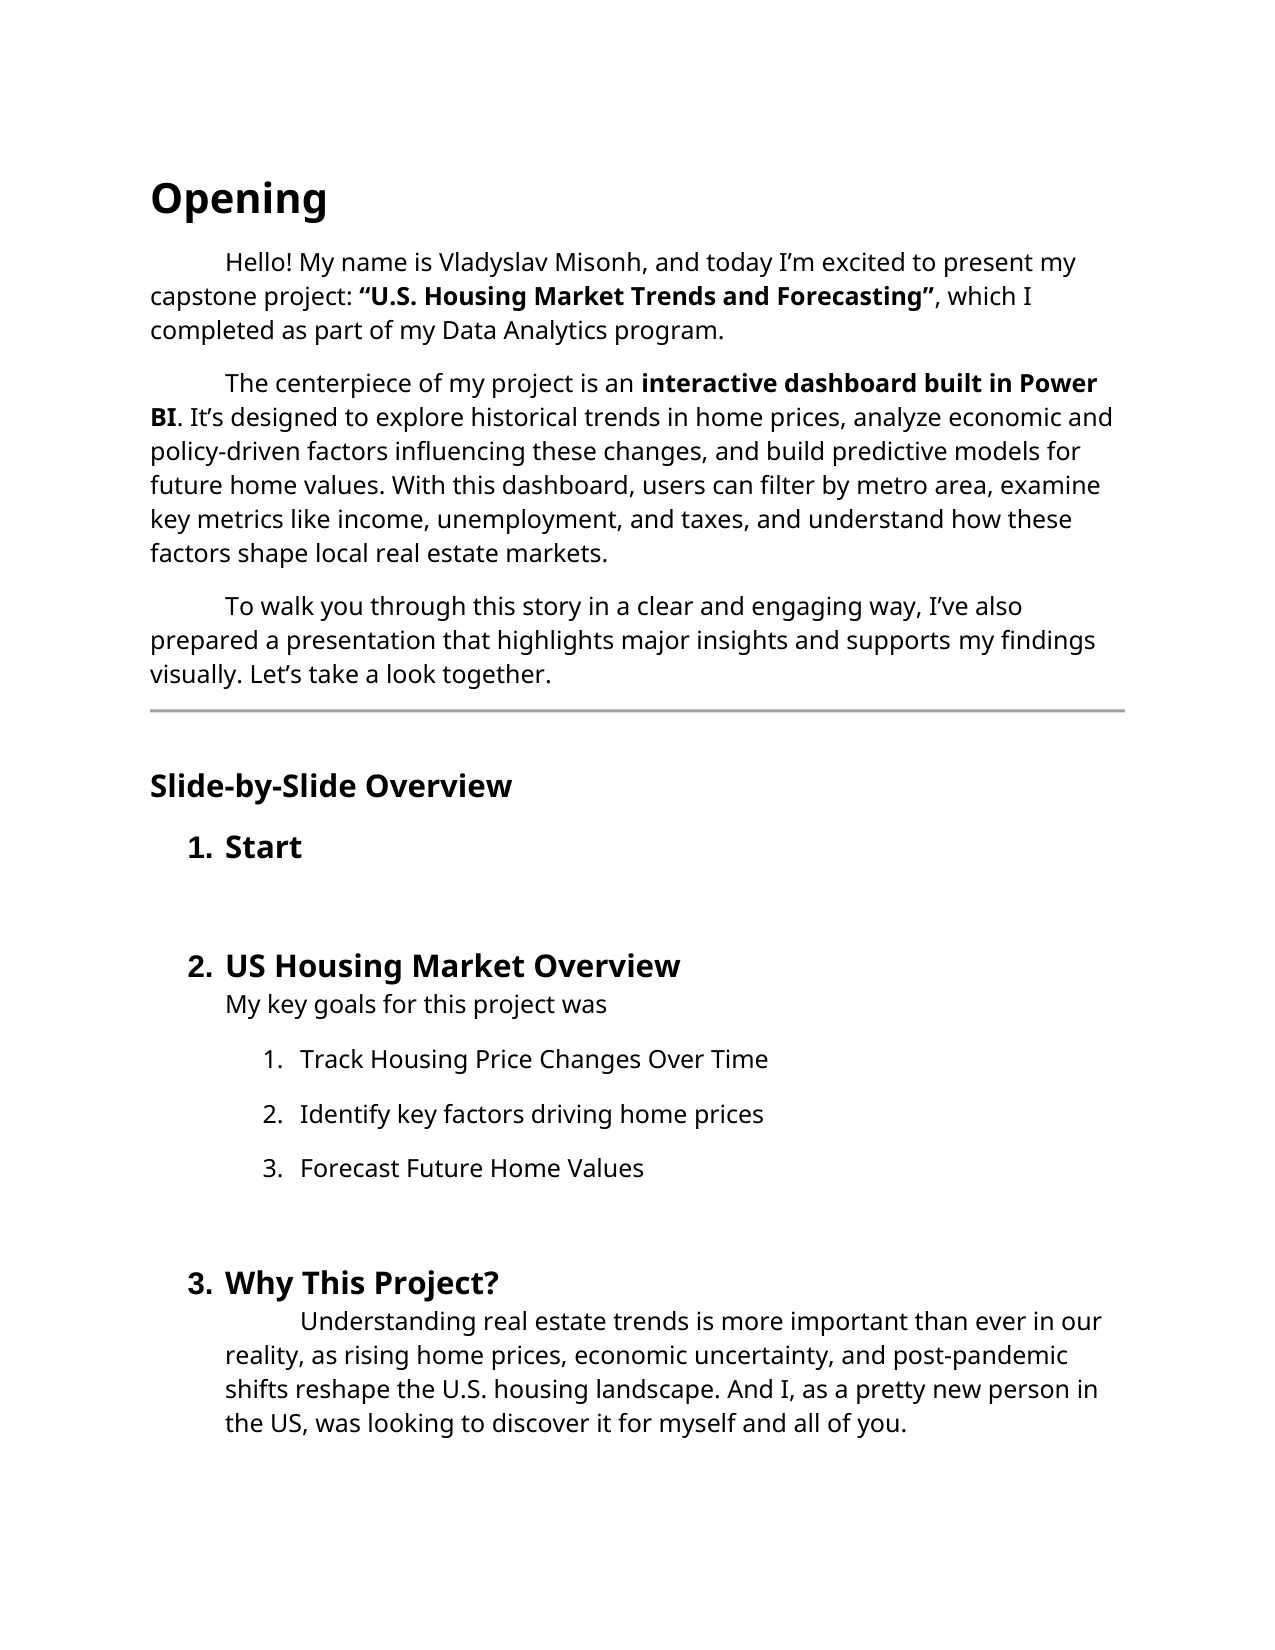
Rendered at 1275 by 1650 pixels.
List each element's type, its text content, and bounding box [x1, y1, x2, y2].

text To walk you through this story in a clear and engaging way, I’ve also prepared a presentation that highlights major insights and supports my findings visually. Let’s take a look together. [150, 588, 1125, 691]
list Track Housing Price Changes Over Time [262, 1041, 1125, 1075]
list Identify key factors driving home prices [262, 1096, 1125, 1130]
text Hello! My name is Vladyslav Misonh, and today I’m excited to present my capstone project: “U.S. Housing Market Trends and Forecasting”, which I completed as part of my Data Analytics program. [150, 244, 1125, 346]
list Start [187, 826, 1125, 868]
list US Housing Market Overview My key goals for this project was [187, 944, 1125, 1021]
text Opening [150, 169, 1125, 226]
text Slide-by-Slide Overview [150, 764, 1125, 807]
text The centerpiece of my project is an interactive dashboard built in Power BI. It’s designed to explore historical trends in home prices, analyze economic and policy-driven factors influencing these changes, and build predictive models for future home values. With this dashboard, users can filter by metro area, examine key metrics like income, unemployment, and taxes, and understand how these factors shape local real estate markets. [150, 365, 1125, 569]
list Forecast Future Home Values [262, 1151, 1125, 1185]
list Why This Project? Understanding real estate trends is more important than ever in our reality, as rising home prices, economic uncertainty, and post-pandemic shifts reshape the U.S. housing landscape. And I, as a pretty new person in the US, was looking to discover it for myself and all of you. [187, 1261, 1125, 1440]
